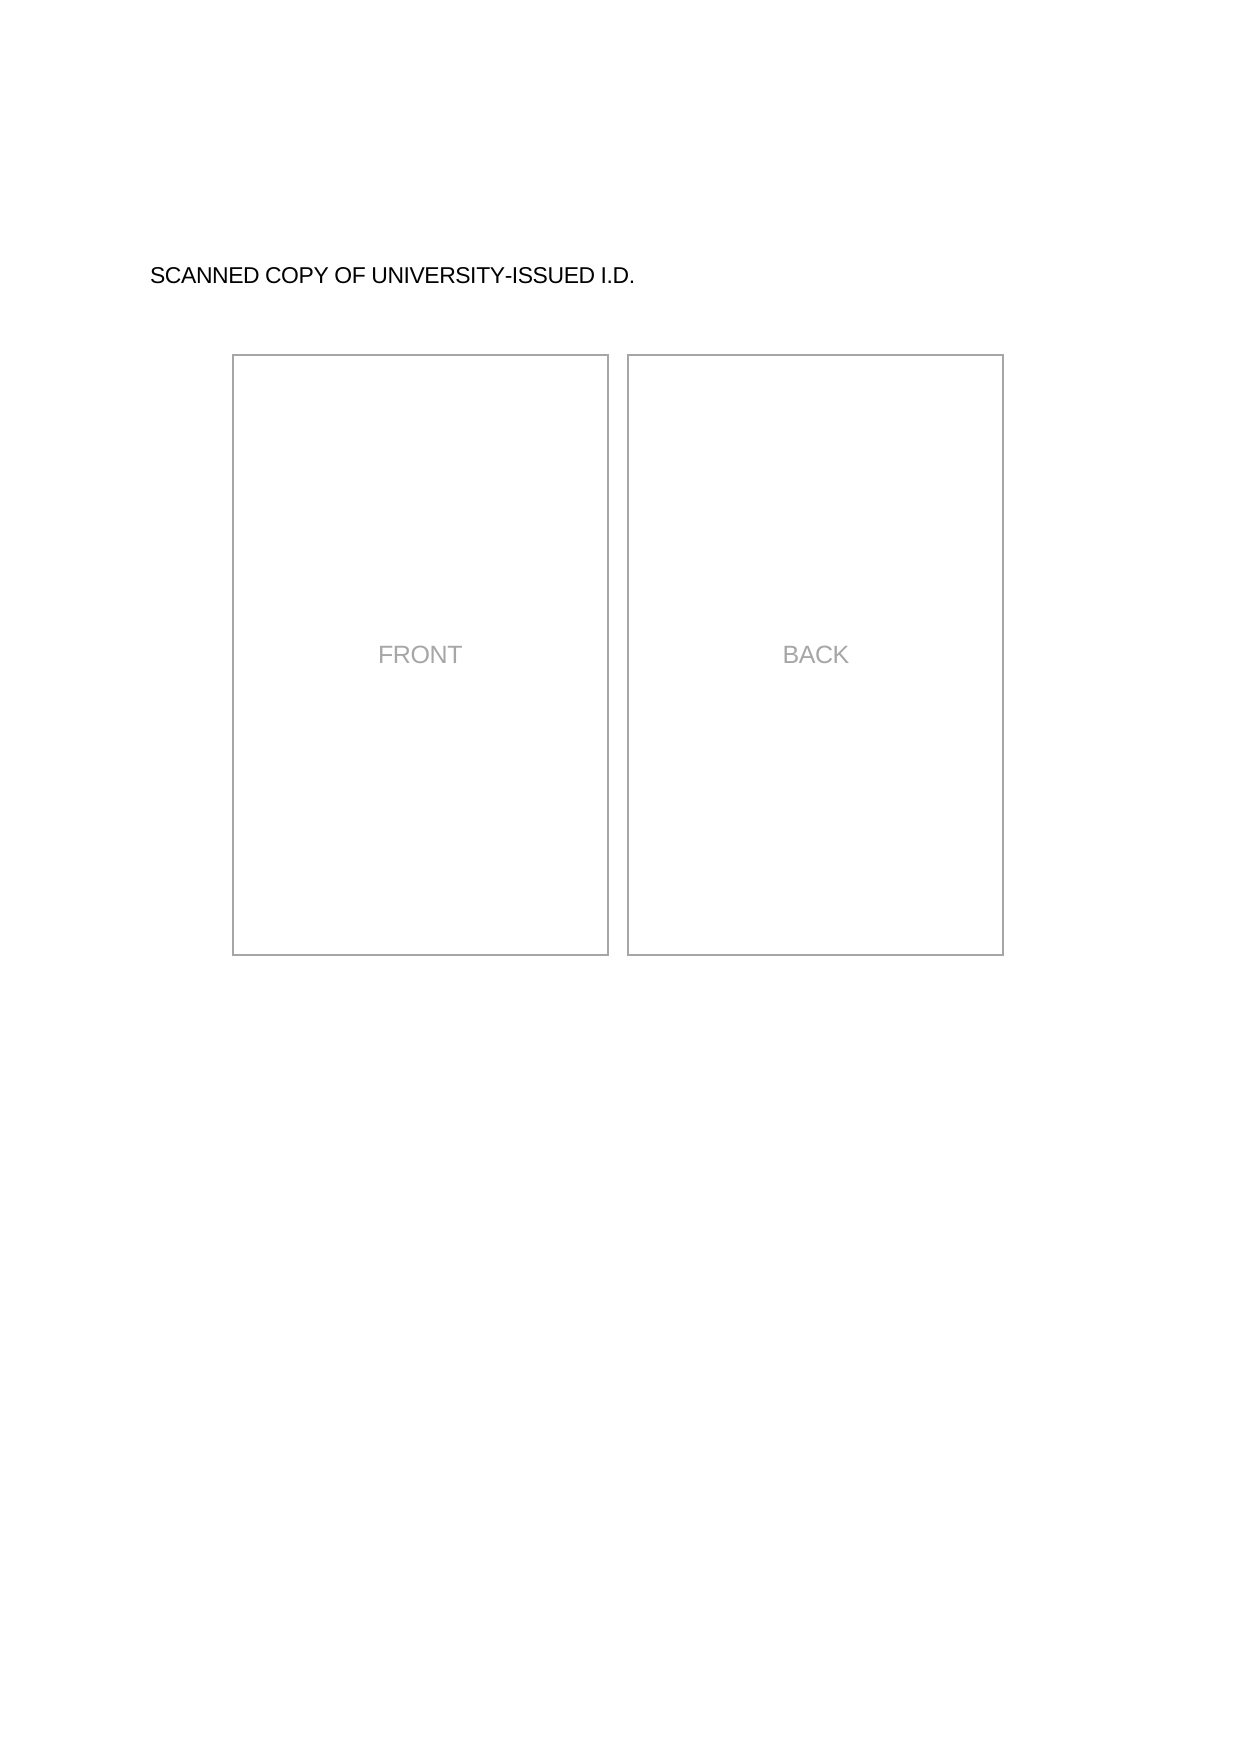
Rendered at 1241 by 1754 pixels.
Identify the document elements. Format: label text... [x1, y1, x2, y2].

text SCANNED COPY OF UNIVERSITY-ISSUED I.D. [150, 262, 1090, 289]
